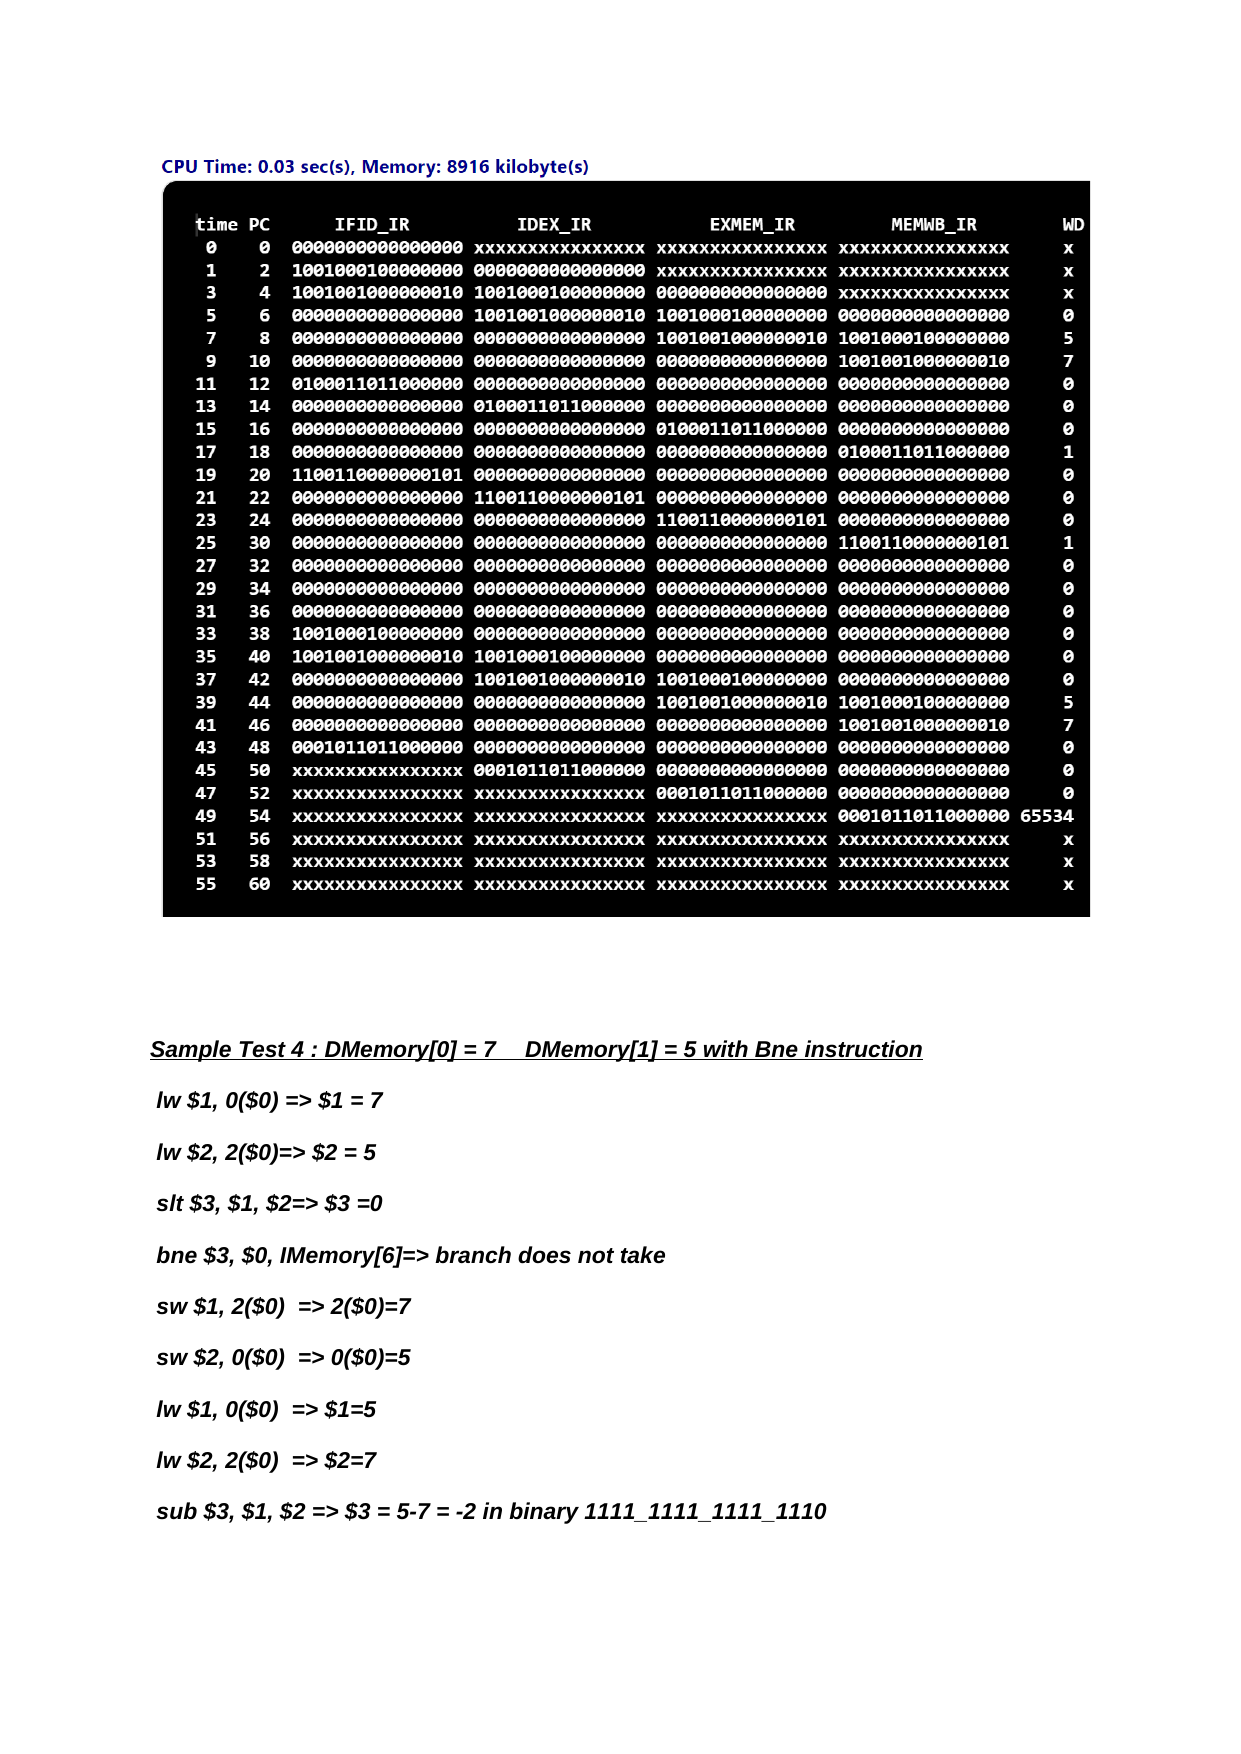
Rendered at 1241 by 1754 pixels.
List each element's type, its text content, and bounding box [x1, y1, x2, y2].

text sub $3, $1, $2 => $3 = 5-7 = -2 in binary 1111_1111_1111_1110 [150, 1498, 1090, 1525]
text lw $2, 2($0)=> $2 = 5 [150, 1139, 1090, 1165]
text lw $1, 0($0) => $1 = 7 [150, 1087, 1090, 1114]
text sw $1, 2($0) => 2($0)=7 [150, 1293, 1090, 1319]
text slt $3, $1, $2=> $3 =0 [150, 1190, 1090, 1217]
text sw $2, 0($0) => 0($0)=5 [150, 1344, 1090, 1371]
picture [150, 150, 1091, 917]
text bne $3, $0, IMemory[6]=> branch does not take [150, 1242, 1090, 1268]
text lw $2, 2($0) => $2=7 [150, 1447, 1090, 1473]
text lw $1, 0($0) => $1=5 [150, 1396, 1090, 1422]
text Sample Test 4 : DMemory[0] = 7 DMemory[1] = 5 with Bne instruction [150, 1036, 1090, 1062]
